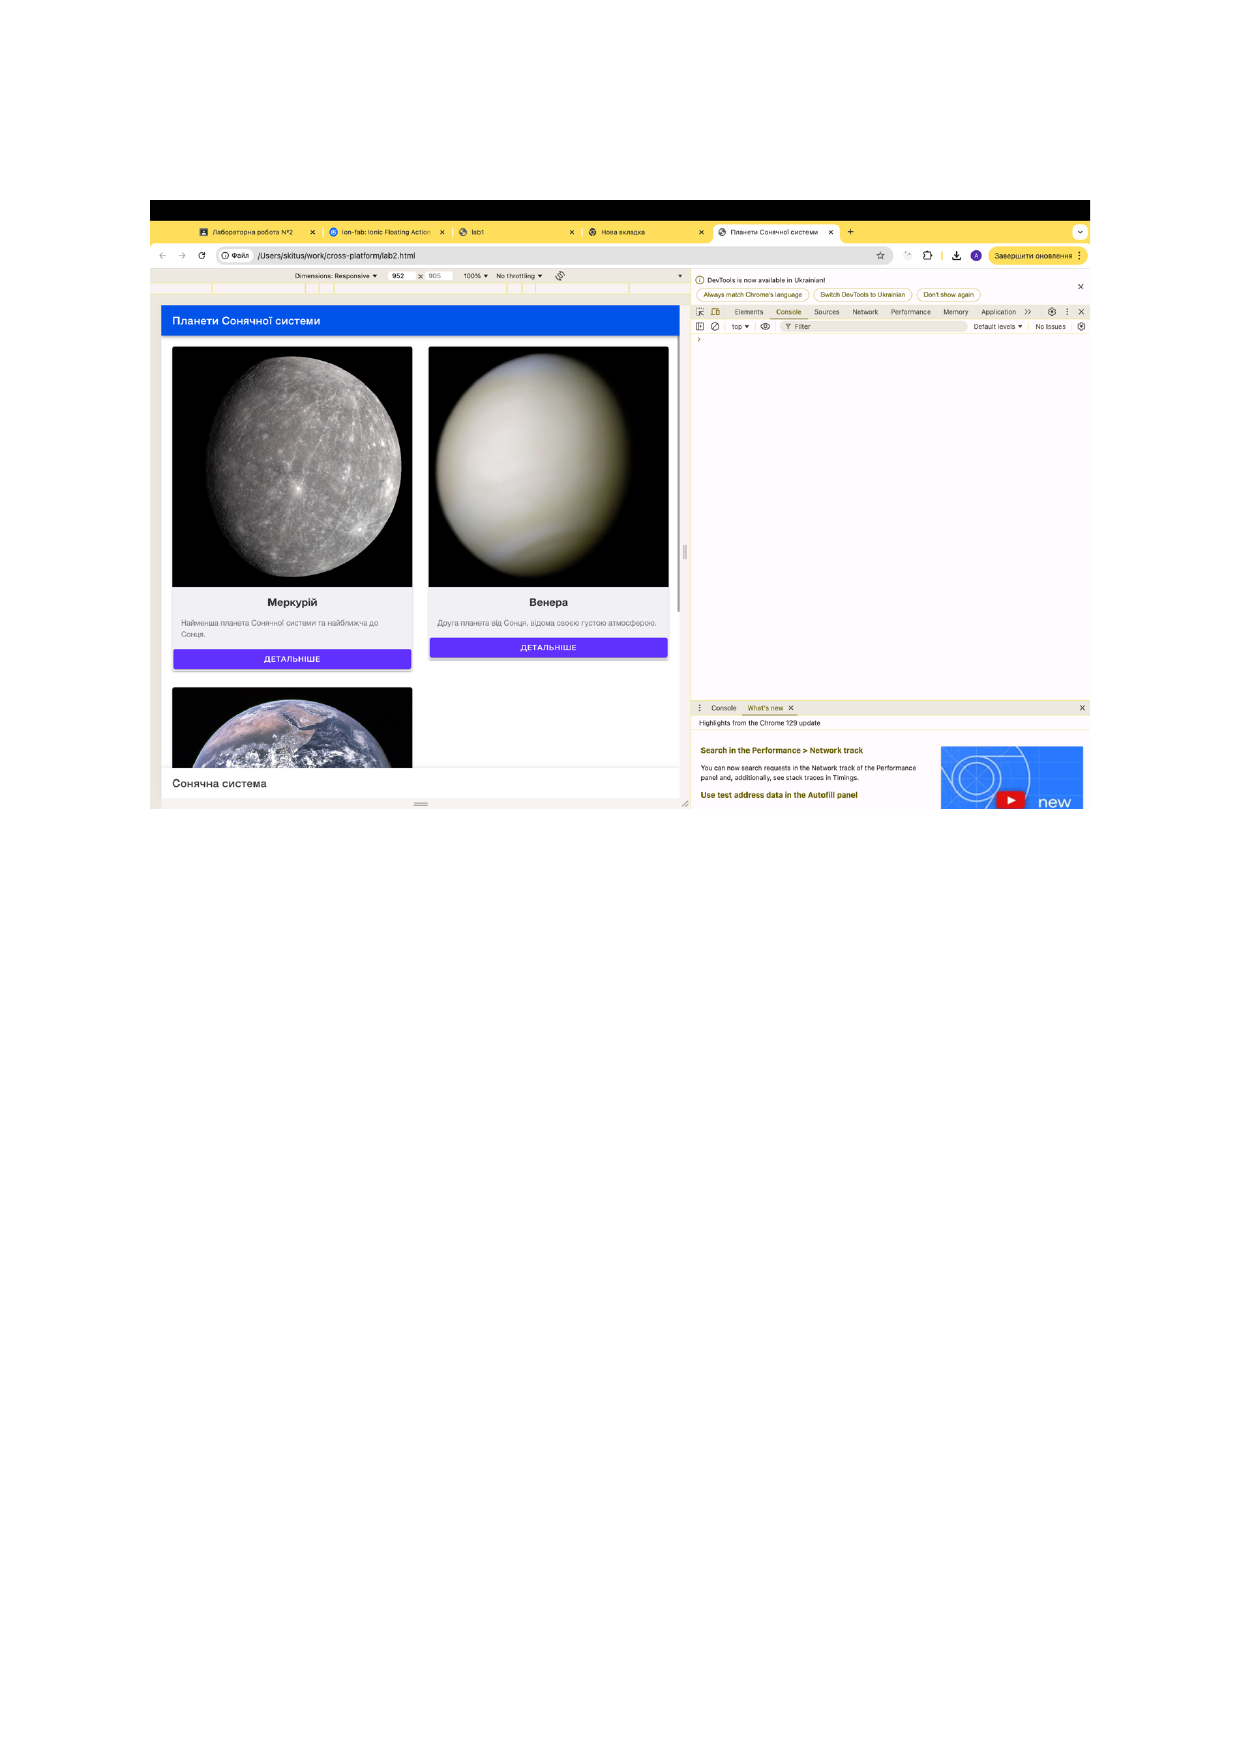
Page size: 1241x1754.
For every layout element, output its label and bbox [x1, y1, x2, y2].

picture [150, 200, 1091, 809]
